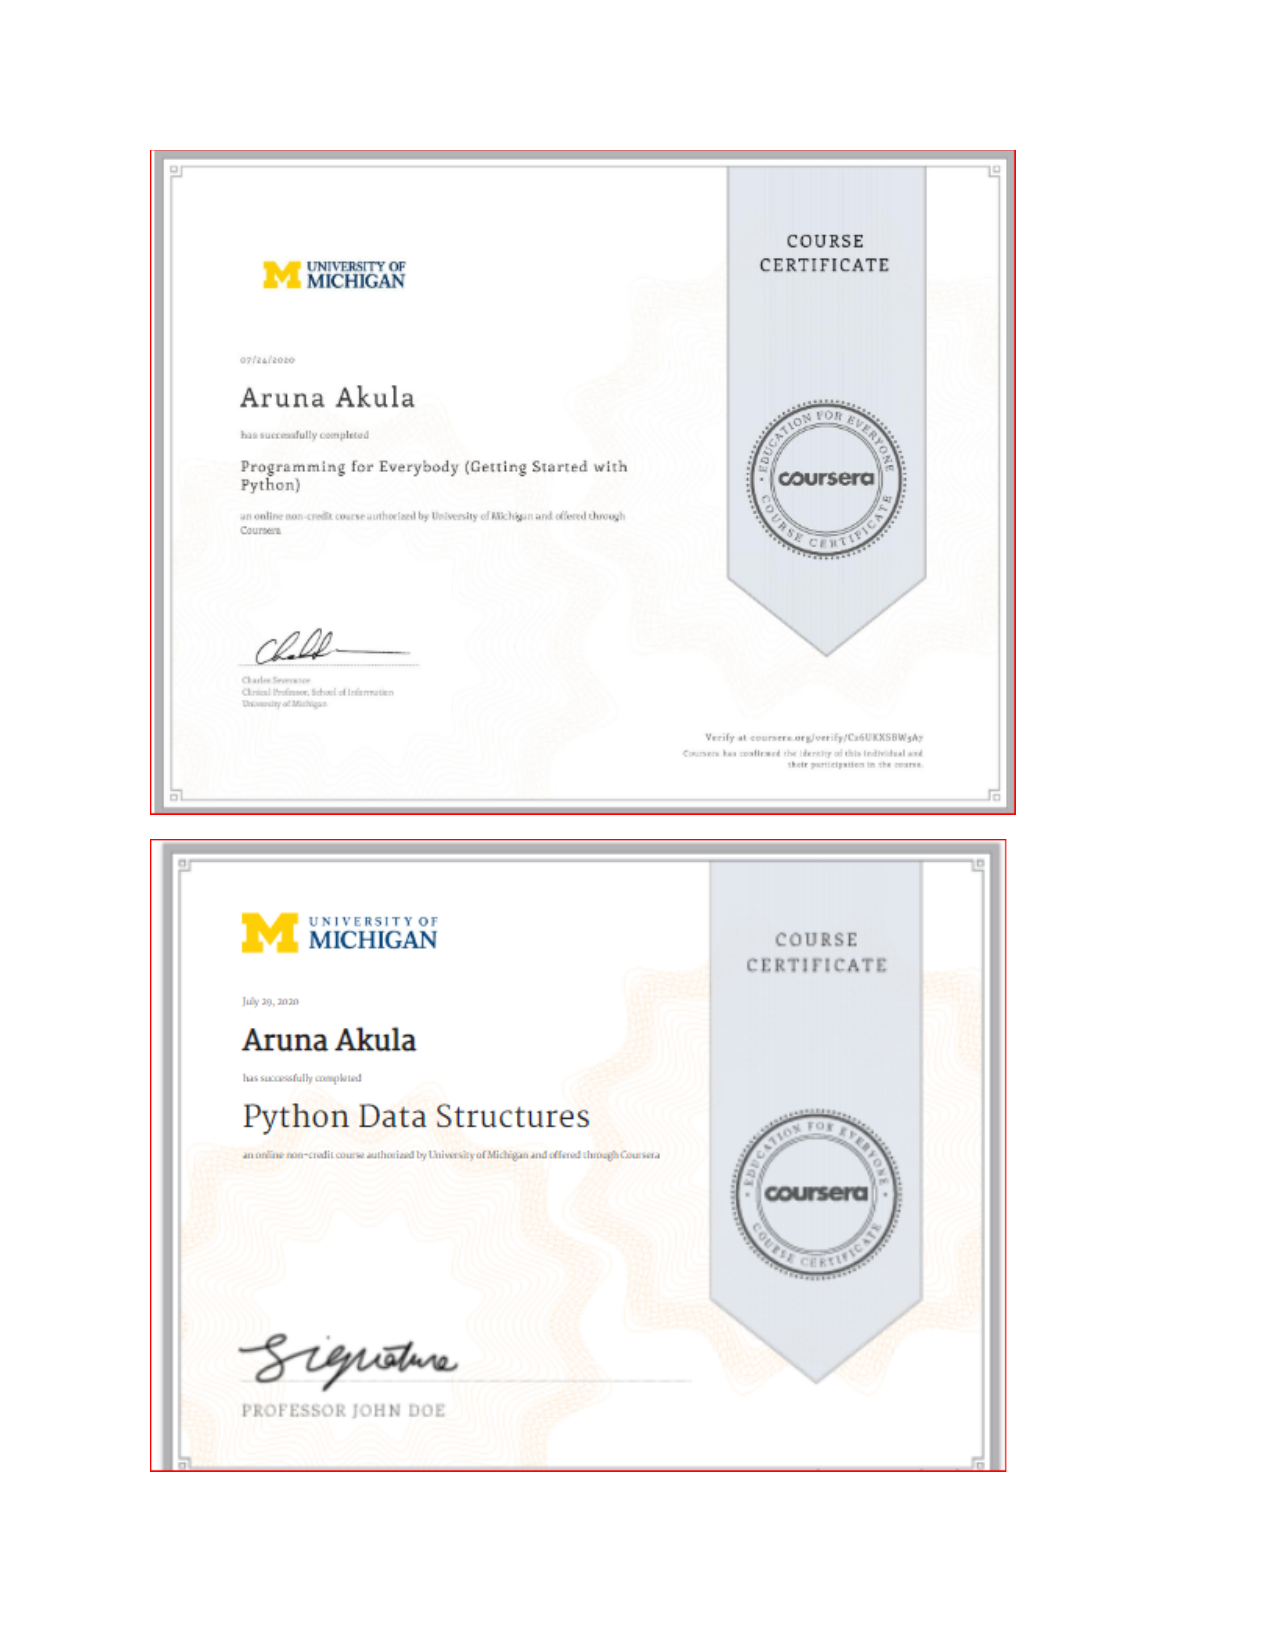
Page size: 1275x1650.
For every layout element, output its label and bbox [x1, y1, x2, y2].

picture [150, 150, 1016, 815]
picture [150, 839, 1007, 1472]
